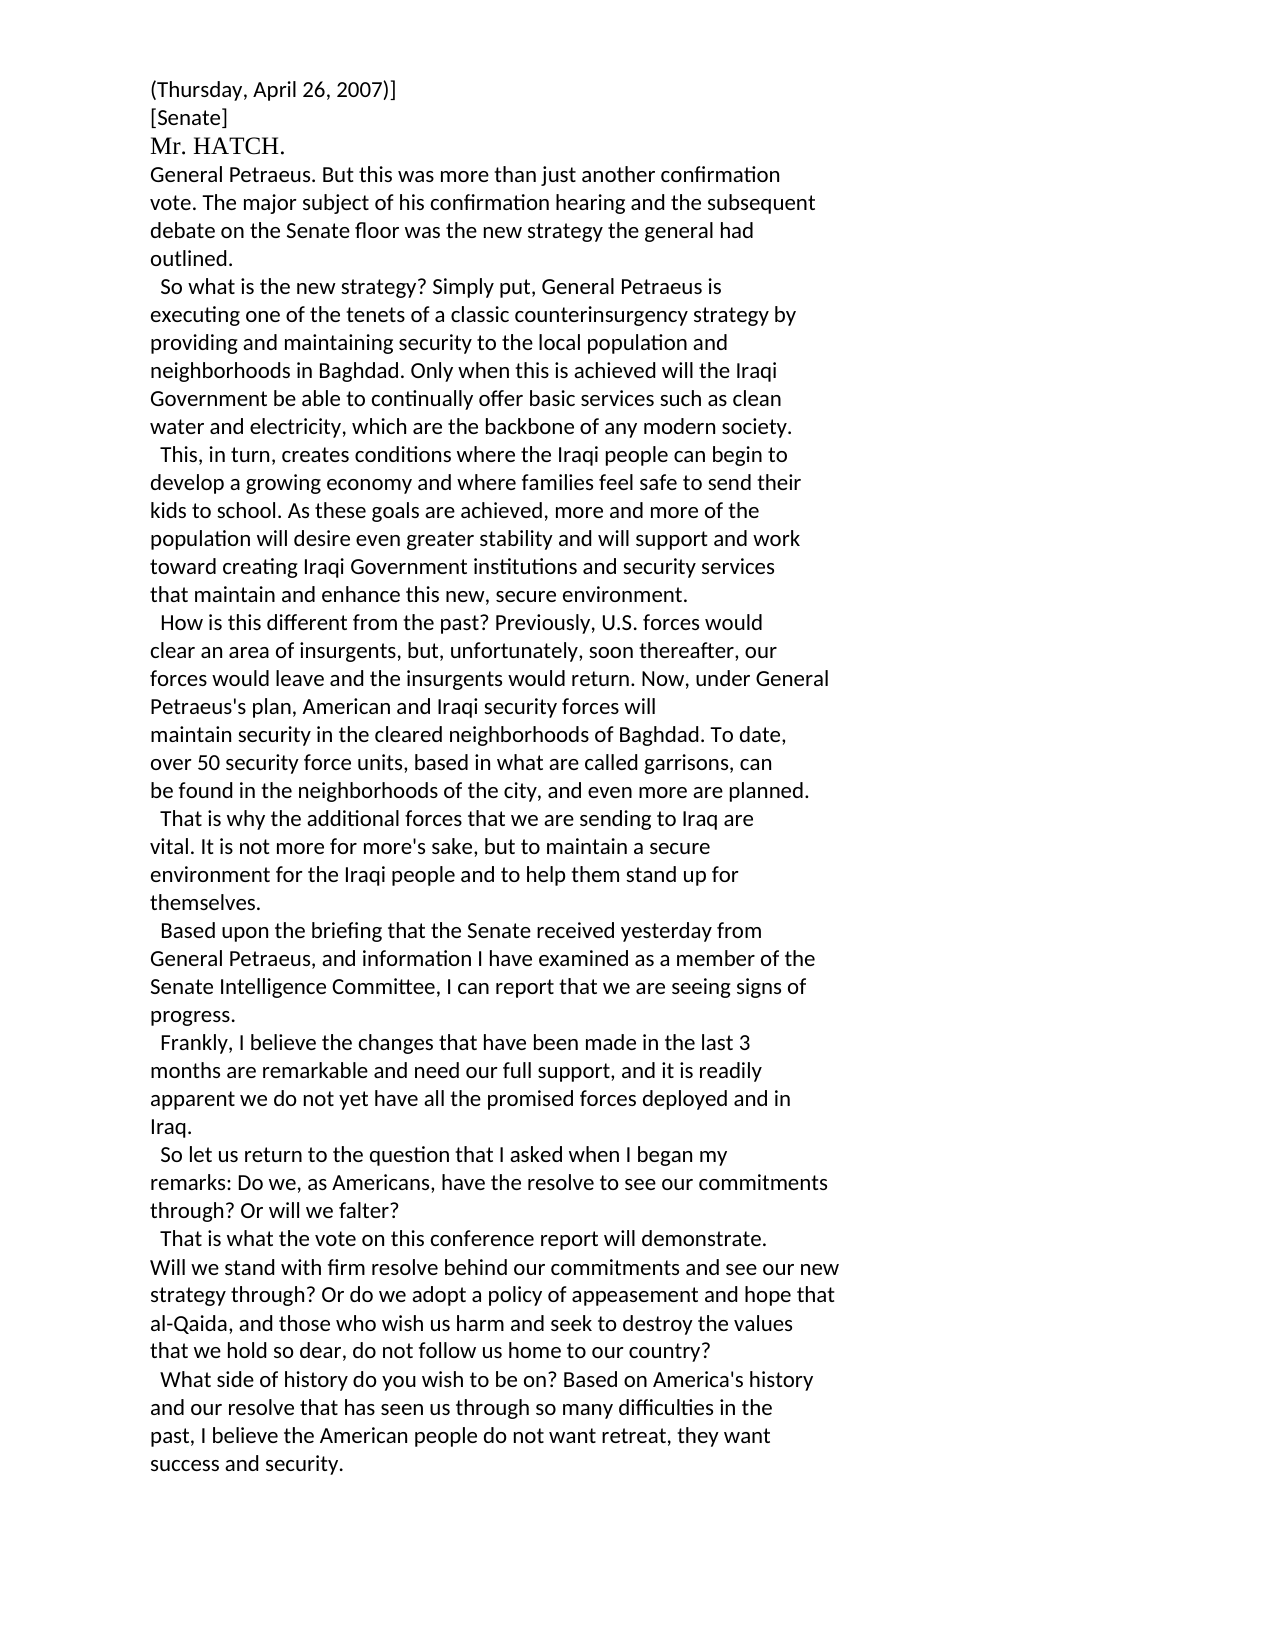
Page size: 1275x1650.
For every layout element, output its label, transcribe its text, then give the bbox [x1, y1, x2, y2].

text Iraq. [150, 1112, 1125, 1141]
text That is what the vote on this conference report will demonstrate. [150, 1224, 1125, 1253]
text success and security. [150, 1449, 1125, 1477]
text and our resolve that has seen us through so many difficulties in the [150, 1393, 1125, 1421]
text population will desire even greater stability and will support and work [150, 524, 1125, 552]
text environment for the Iraqi people and to help them stand up for [150, 860, 1125, 888]
text months are remarkable and need our full support, and it is readily [150, 1056, 1125, 1084]
text Petraeus's plan, American and Iraqi security forces will [150, 692, 1125, 720]
text Senate Intelligence Committee, I can report that we are seeing signs of [150, 972, 1125, 1000]
text clear an area of insurgents, but, unfortunately, soon thereafter, our [150, 636, 1125, 664]
text Based upon the briefing that the Senate received yesterday from [150, 916, 1125, 944]
text apparent we do not yet have all the promised forces deployed and in [150, 1084, 1125, 1112]
text So what is the new strategy? Simply put, General Petraeus is [150, 272, 1125, 300]
text outlined. [150, 244, 1125, 272]
text That is why the additional forces that we are sending to Iraq are [150, 804, 1125, 832]
text Frankly, I believe the changes that have been made in the last 3 [150, 1028, 1125, 1056]
text maintain security in the cleared neighborhoods of Baghdad. To date, [150, 720, 1125, 748]
text How is this different from the past? Previously, U.S. forces would [150, 608, 1125, 636]
text over 50 security force units, based in what are called garrisons, can [150, 748, 1125, 776]
text General Petraeus, and information I have examined as a member of the [150, 944, 1125, 972]
text be found in the neighborhoods of the city, and even more are planned. [150, 776, 1125, 804]
text Will we stand with firm resolve behind our commitments and see our new [150, 1253, 1125, 1281]
text forces would leave and the insurgents would return. Now, under General [150, 664, 1125, 692]
text that maintain and enhance this new, secure environment. [150, 580, 1125, 608]
text vote. The major subject of his confirmation hearing and the subsequent [150, 188, 1125, 216]
text toward creating Iraqi Government institutions and security services [150, 552, 1125, 580]
text remarks: Do we, as Americans, have the resolve to see our commitments [150, 1168, 1125, 1197]
text Government be able to continually offer basic services such as clean [150, 384, 1125, 412]
text past, I believe the American people do not want retreat, they want [150, 1421, 1125, 1449]
text This, in turn, creates conditions where the Iraqi people can begin to [150, 440, 1125, 468]
text al-Qaida, and those who wish us harm and seek to destroy the values [150, 1309, 1125, 1337]
text So let us return to the question that I asked when I began my [150, 1141, 1125, 1168]
text neighborhoods in Baghdad. Only when this is achieved will the Iraqi [150, 356, 1125, 384]
text strategy through? Or do we adopt a policy of appeasement and hope that [150, 1281, 1125, 1309]
text executing one of the tenets of a classic counterinsurgency strategy by [150, 300, 1125, 328]
text vital. It is not more for more's sake, but to maintain a secure [150, 832, 1125, 860]
text that we hold so dear, do not follow us home to our country? [150, 1337, 1125, 1365]
text debate on the Senate floor was the new strategy the general had [150, 216, 1125, 244]
text themselves. [150, 888, 1125, 916]
text develop a growing economy and where families feel safe to send their [150, 468, 1125, 496]
text providing and maintaining security to the local population and [150, 328, 1125, 356]
text through? Or will we falter? [150, 1197, 1125, 1224]
text progress. [150, 1000, 1125, 1028]
text General Petraeus. But this was more than just another confirmation [150, 160, 1125, 188]
text What side of history do you wish to be on? Based on America's history [150, 1365, 1125, 1393]
text water and electricity, which are the backbone of any modern society. [150, 412, 1125, 440]
text kids to school. As these goals are achieved, more and more of the [150, 496, 1125, 524]
